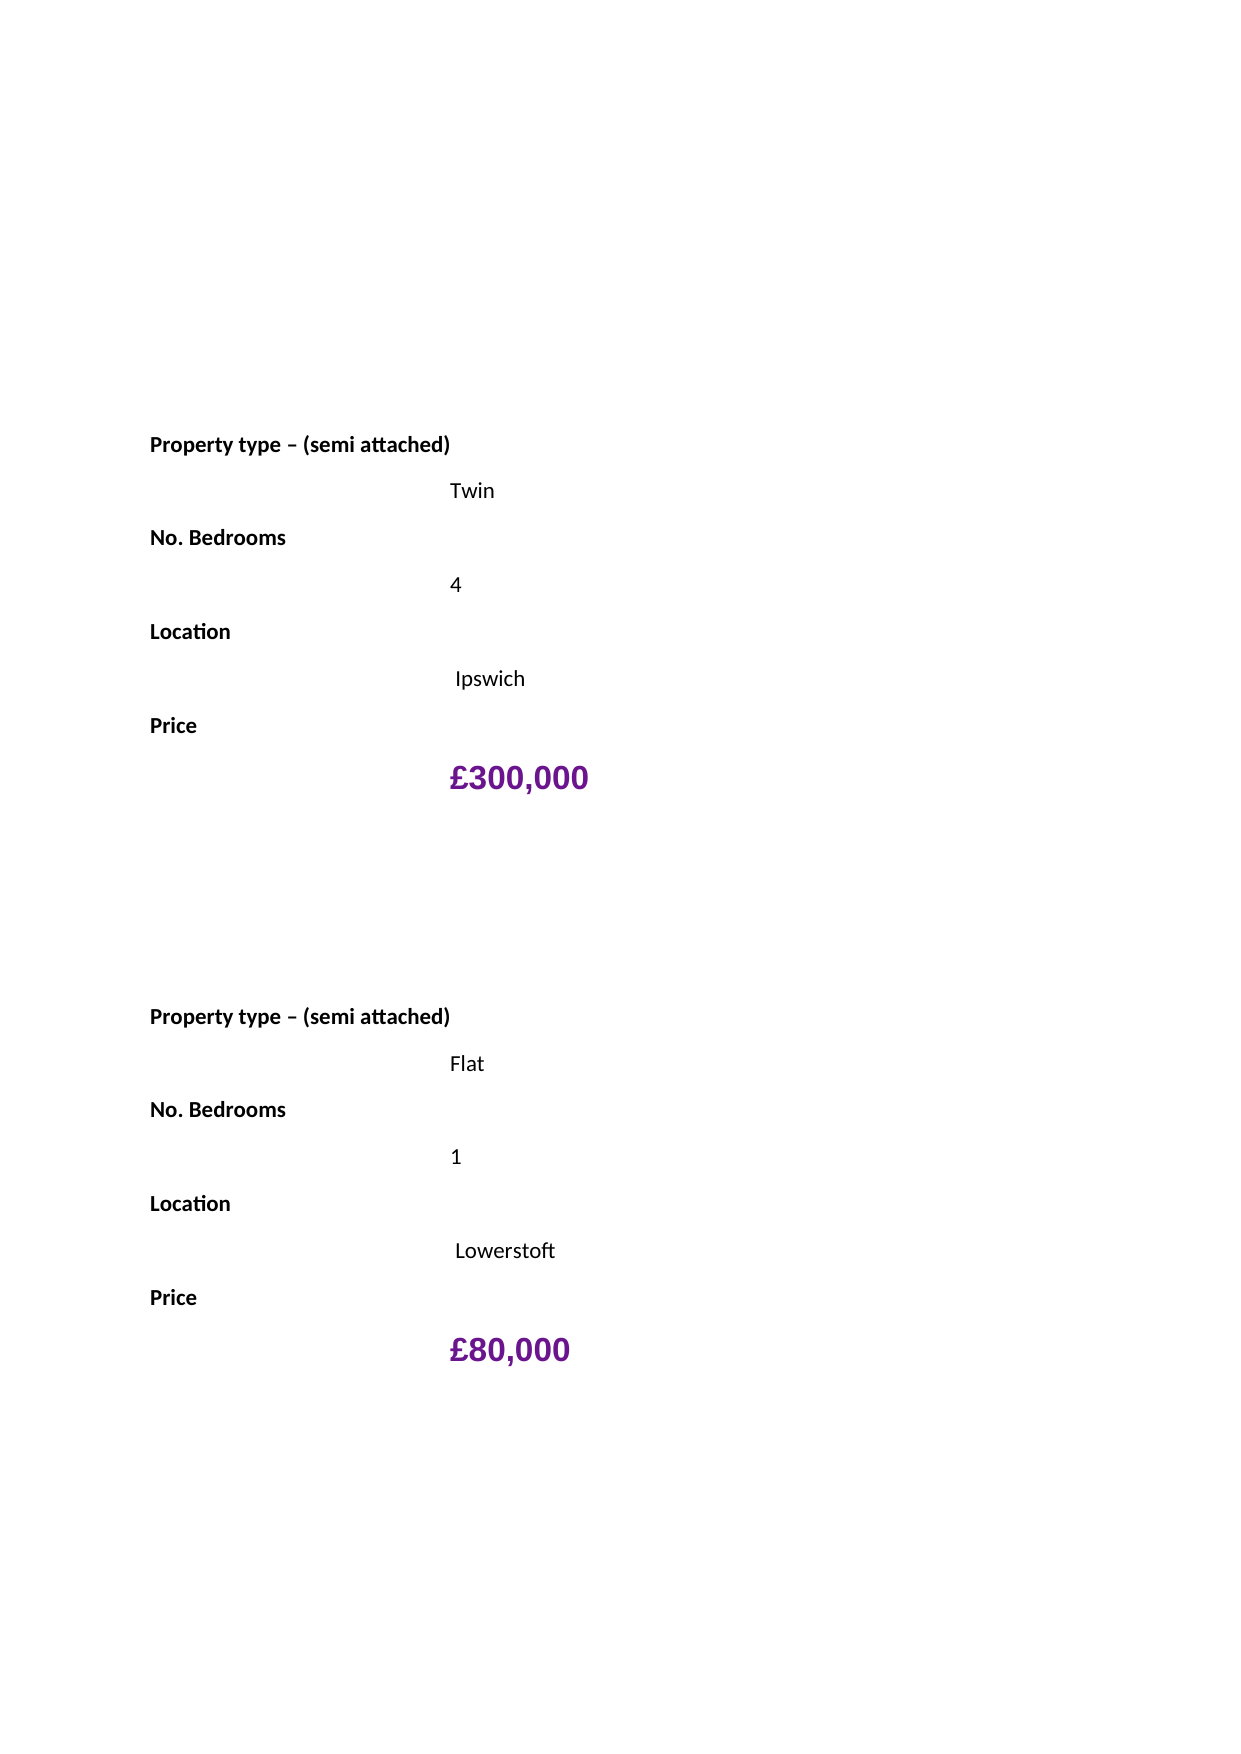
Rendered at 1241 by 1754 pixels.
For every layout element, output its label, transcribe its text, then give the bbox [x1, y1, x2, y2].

text 1 [412, 1142, 1090, 1171]
text Property type – (semi attached) [150, 430, 1090, 458]
text 4 [412, 570, 1090, 598]
text £80,000 [412, 1330, 1090, 1368]
text Property type – (semi attached) [150, 1002, 1090, 1030]
text Location [150, 1189, 1090, 1217]
text Twin [412, 477, 1090, 504]
text Price [150, 1283, 1090, 1311]
text No. Bedrooms [150, 1096, 1090, 1124]
text Location [150, 617, 1090, 645]
text Flat [412, 1049, 1090, 1077]
text Price [150, 711, 1090, 739]
text No. Bedrooms [150, 523, 1090, 551]
text £300,000 [412, 758, 1090, 796]
text Lowerstoft [375, 1236, 1090, 1264]
text Ipswich [375, 664, 1090, 692]
